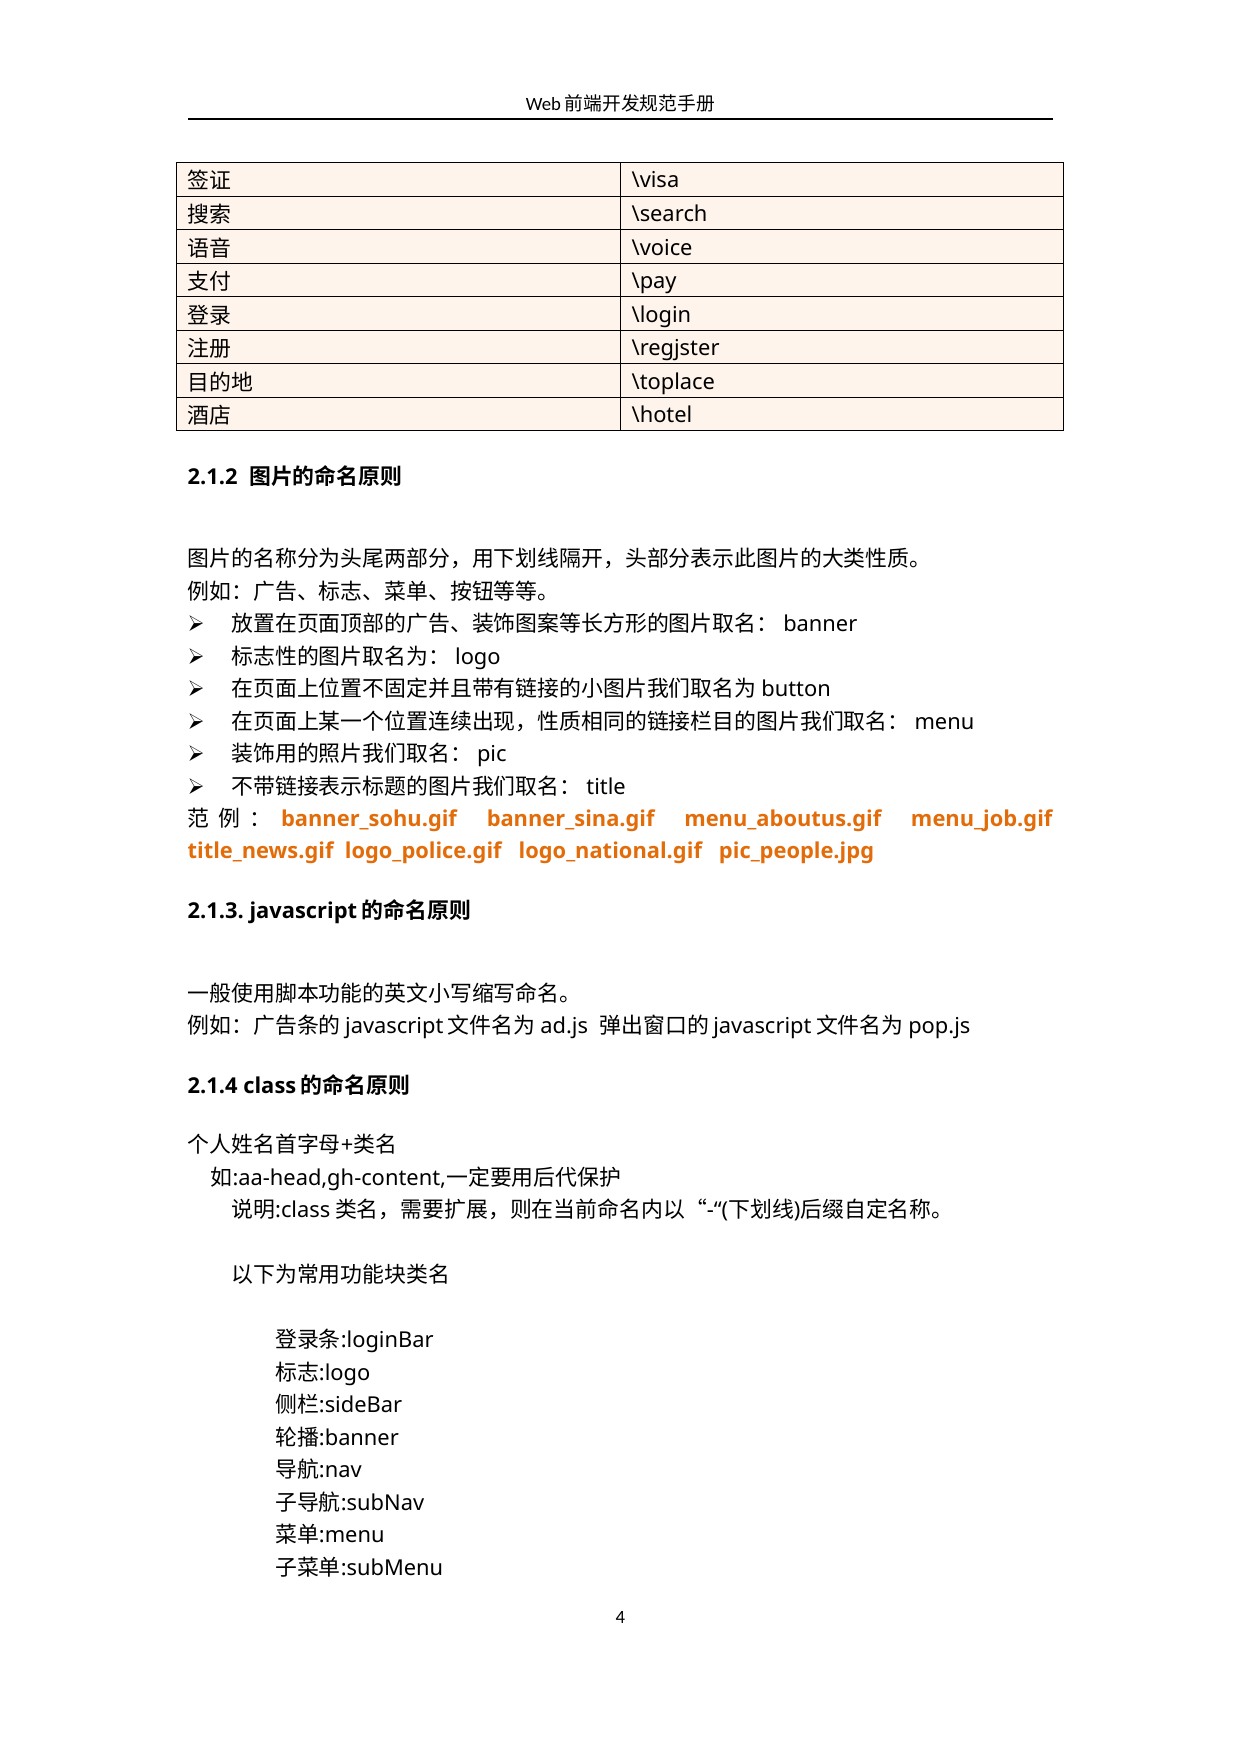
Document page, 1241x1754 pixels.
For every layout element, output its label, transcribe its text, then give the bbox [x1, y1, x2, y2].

list 放置在页面顶部的广告、装饰图案等长方形的图片取名： banner [187, 606, 1053, 638]
table_cell 语音 [177, 230, 620, 263]
text 范例：banner_sohu.gif banner_sina.gif menu_aboutus.gif menu_job.gif title_news.gif logo_police.gif logo_national.gif pic_people.jpg [187, 801, 1053, 866]
table_cell 支付 [177, 264, 620, 296]
text 2.1.4 class的命名原则 [187, 1067, 1053, 1100]
table_cell 签证 [177, 163, 620, 196]
list 不带链接表示标题的图片我们取名： title [187, 768, 1053, 801]
list 在页面上位置不固定并且带有链接的小图片我们取名为 button [187, 671, 1053, 703]
text 子导航:subNav [187, 1484, 1053, 1517]
table_cell \search [621, 197, 1063, 229]
text 说明:class类名，需要扩展，则在当前命名内以“-“(下划线)后缀自定名称。 [187, 1192, 1053, 1224]
text 标志:logo [187, 1354, 1053, 1387]
text 如:aa-head,gh-content,一定要用后代保护 [187, 1159, 1053, 1192]
table_cell \regjster [621, 331, 1063, 363]
text 图片的名称分为头尾两部分，用下划线隔开，头部分表示此图片的大类性质。 [187, 541, 1053, 573]
text 子菜单:subMenu [187, 1549, 1053, 1582]
table_cell \voice [621, 230, 1063, 263]
table_cell 登录 [177, 297, 620, 330]
table_cell 目的地 [177, 364, 620, 397]
subtitle 2.1.2 图片的命名原则 [187, 458, 1053, 491]
table_cell 酒店 [177, 398, 620, 430]
text 导航:nav [187, 1452, 1053, 1484]
table_cell \toplace [621, 364, 1063, 397]
text 菜单:menu [187, 1517, 1053, 1549]
text 轮播:banner [187, 1419, 1053, 1452]
table_cell \login [621, 297, 1063, 330]
table_cell \hotel [621, 398, 1063, 430]
table_cell \pay [621, 264, 1063, 296]
text 例如：广告条的javascript文件名为 ad.js 弹出窗口的javascript文件名为 pop.js [187, 1008, 1053, 1040]
subtitle 2.1.3. javascript的命名原则 [187, 893, 1053, 925]
table_cell 注册 [177, 331, 620, 363]
list 装饰用的照片我们取名： pic [187, 736, 1053, 768]
text 例如：广告、标志、菜单、按钮等等。 [187, 573, 1053, 606]
list 在页面上某一个位置连续出现，性质相同的链接栏目的图片我们取名： menu [187, 703, 1053, 736]
text 个人姓名首字母+类名 [187, 1127, 1053, 1159]
text 以下为常用功能块类名 [187, 1257, 1053, 1289]
table_cell \visa [621, 163, 1063, 196]
list 标志性的图片取名为： logo [187, 638, 1053, 671]
table_cell 搜索 [177, 197, 620, 229]
text 侧栏:sideBar [187, 1387, 1053, 1419]
text 登录条:loginBar [187, 1322, 1053, 1354]
text 一般使用脚本功能的英文小写缩写命名。 [187, 975, 1053, 1008]
